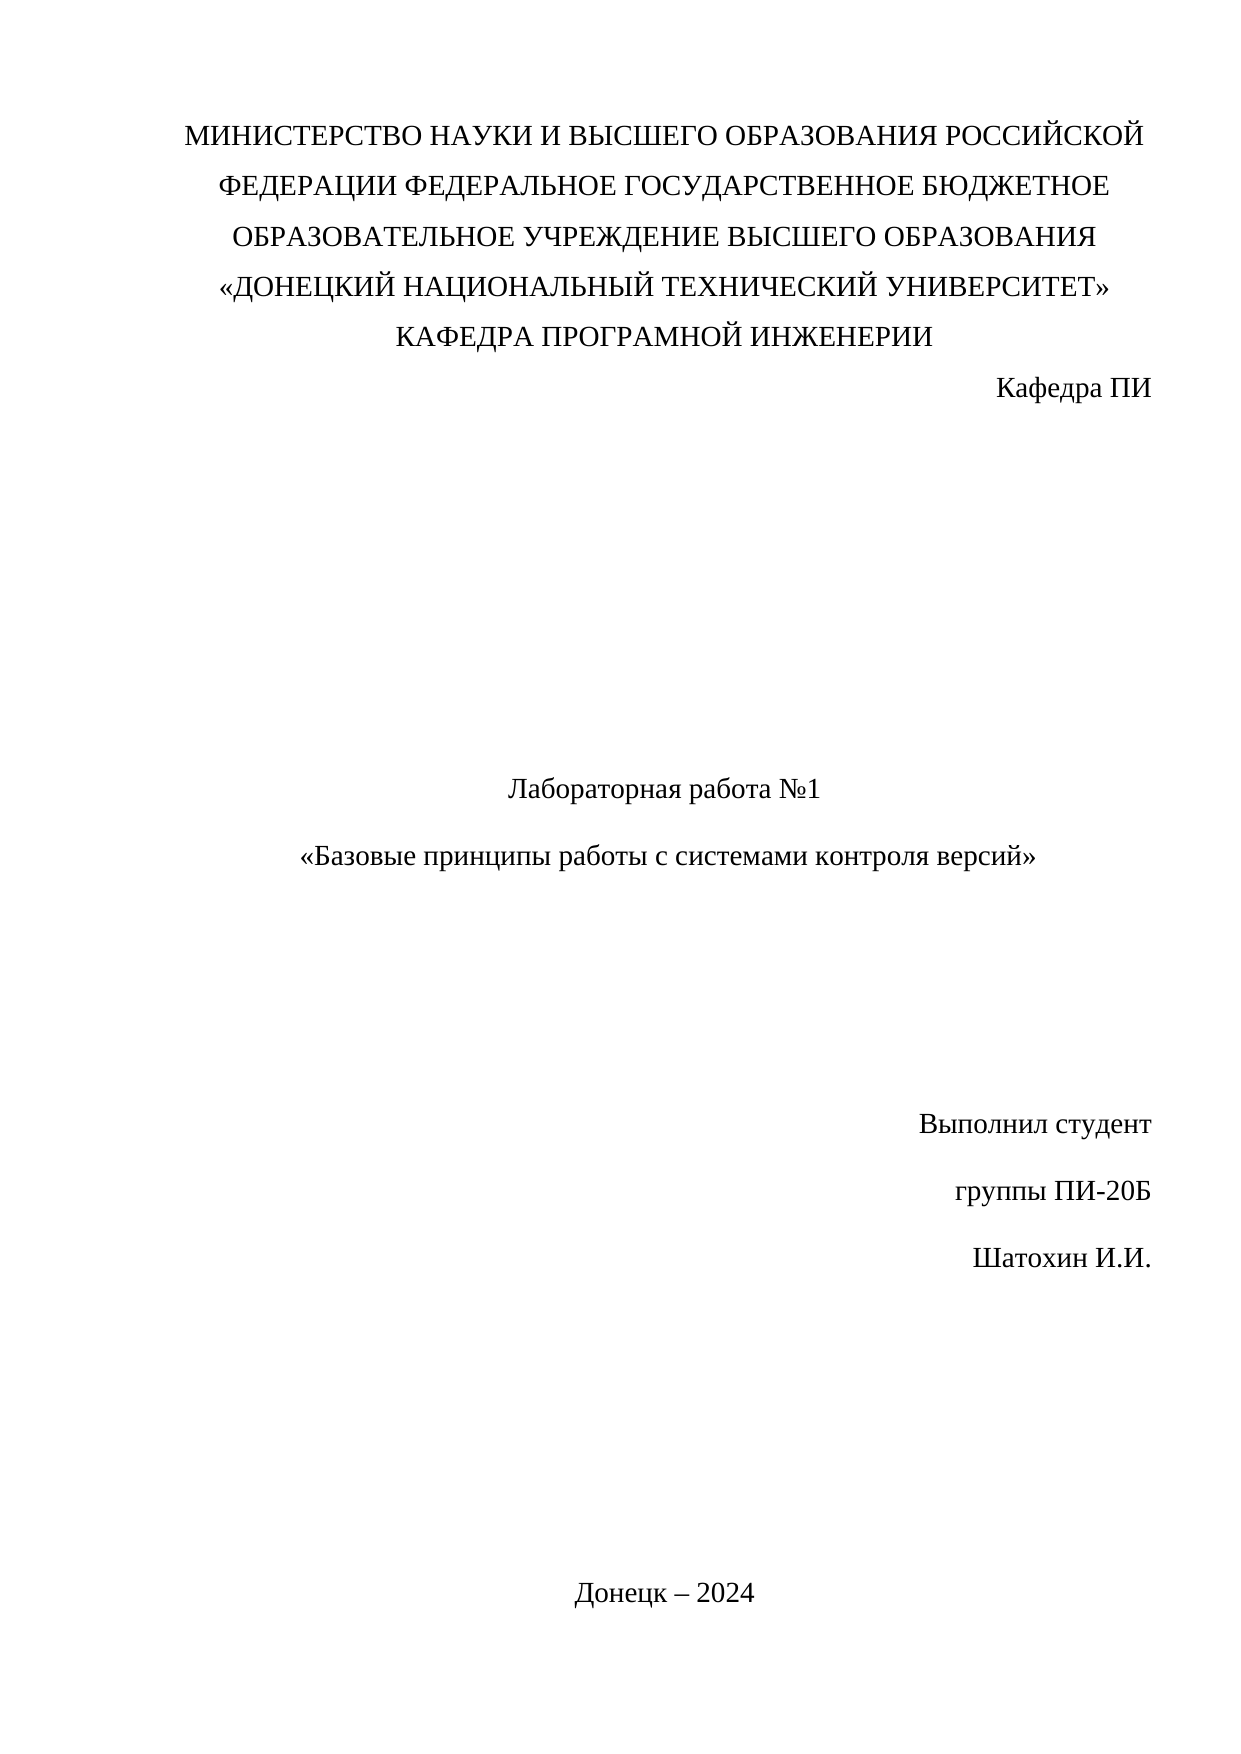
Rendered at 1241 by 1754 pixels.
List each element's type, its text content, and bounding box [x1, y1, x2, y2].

text Лабораторная работа №1 [177, 772, 1152, 805]
text Донецк – 2024 [177, 1575, 1152, 1609]
text КАФЕДРА ПРОГРАМНОЙ ИНЖЕНЕРИИ [177, 319, 1152, 353]
text Выполнил студент [177, 1106, 1152, 1140]
text Шатохин И.И. [177, 1240, 1152, 1274]
text группы ПИ-20Б [177, 1173, 1152, 1207]
text ОБРАЗОВАТЕЛЬНОЕ УЧРЕЖДЕНИЕ ВЫСШЕГО ОБРАЗОВАНИЯ [177, 219, 1152, 252]
text «ДОНЕЦКИЙ НАЦИОНАЛЬНЫЙ ТЕХНИЧЕСКИЙ УНИВЕРСИТЕТ» [177, 269, 1152, 303]
text ФЕДЕРАЦИИ ФЕДЕРАЛЬНОЕ ГОСУДАРСТВЕННОЕ БЮДЖЕТНОЕ [177, 168, 1152, 202]
text МИНИСТЕРСТВО НАУКИ И ВЫСШЕГО ОБРАЗОВАНИЯ РОССИЙСКОЙ [177, 118, 1152, 152]
text «Базовые принципы работы с системами контроля версий» [177, 838, 1152, 872]
text Кафедра ПИ [177, 370, 1152, 403]
